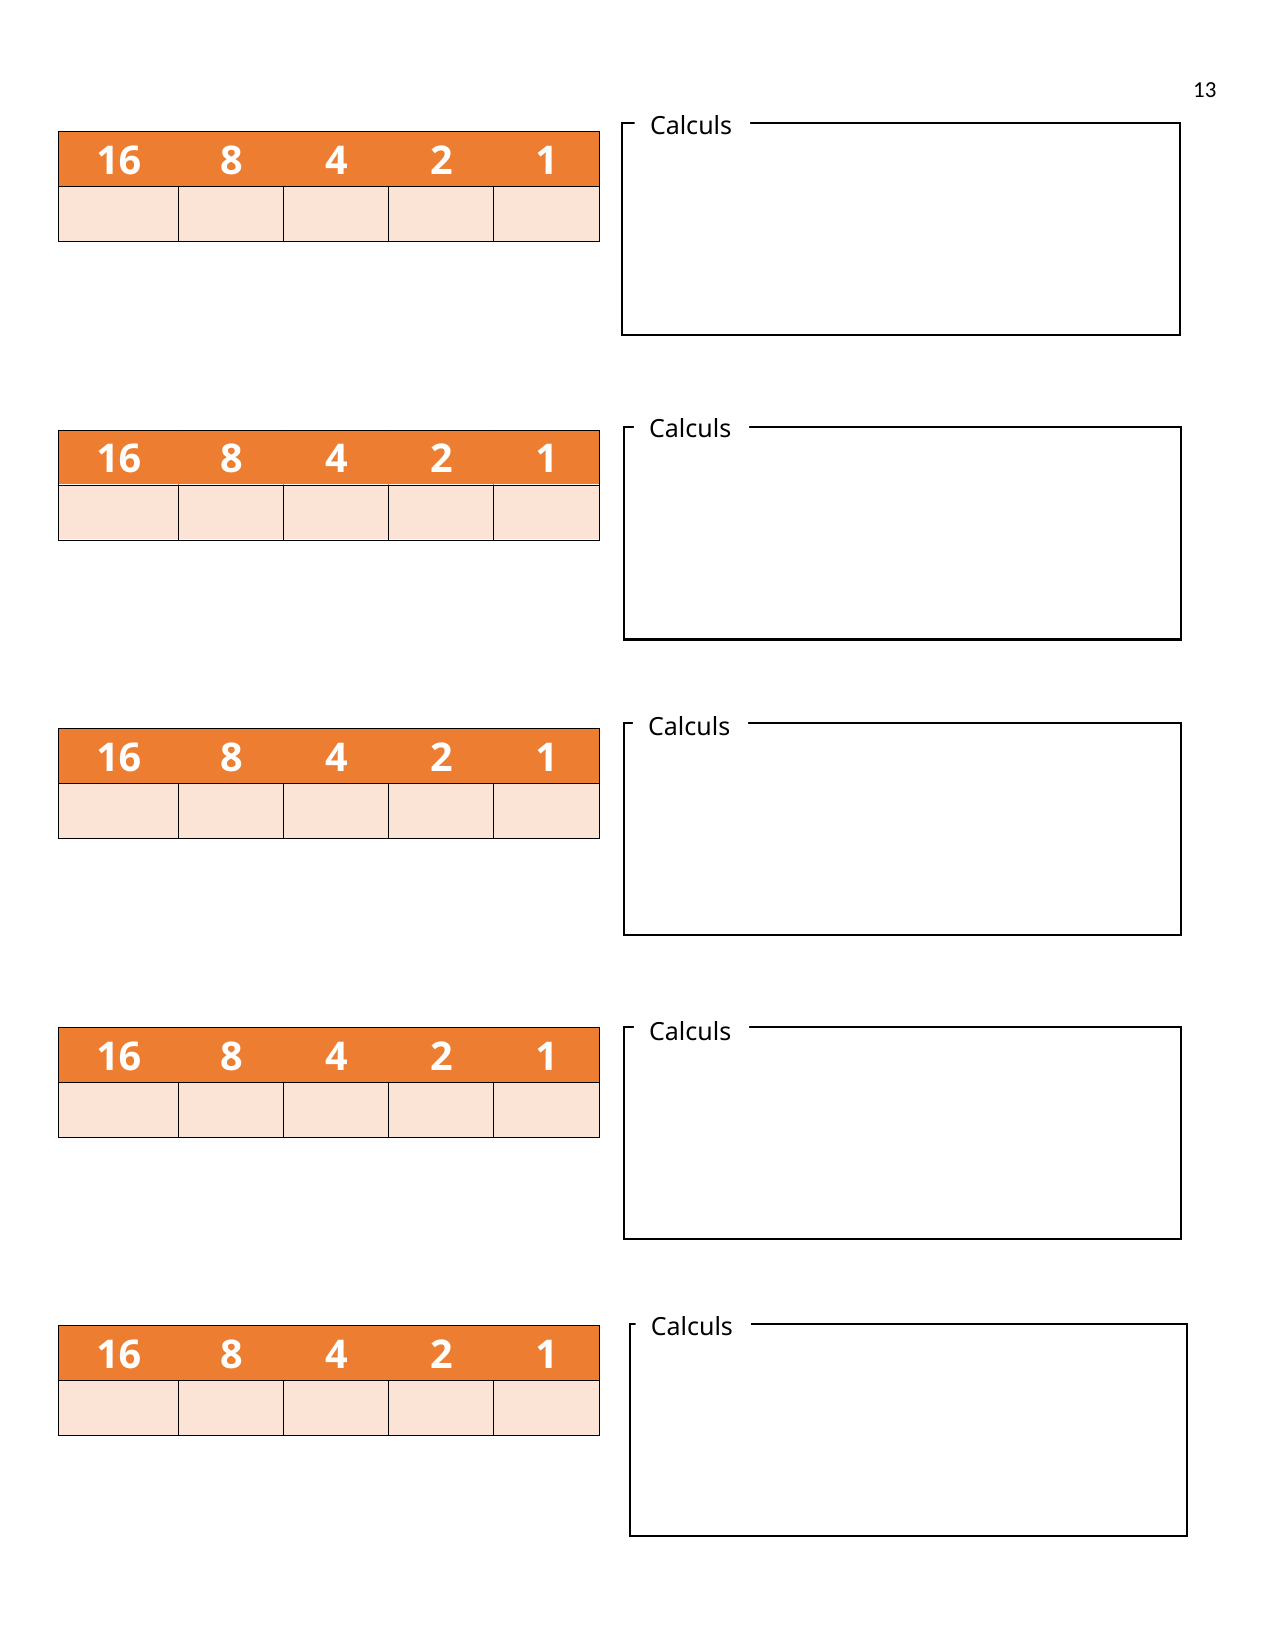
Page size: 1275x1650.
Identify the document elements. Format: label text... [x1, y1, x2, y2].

table_cell [179, 1381, 283, 1435]
table_cell [494, 784, 599, 838]
table_cell [389, 784, 493, 838]
table_cell [179, 187, 283, 241]
table_cell [179, 1083, 283, 1137]
table_cell [494, 486, 599, 539]
table_header 4 [284, 132, 388, 186]
table_header 16 [59, 1028, 178, 1082]
table_header 2 [389, 1326, 493, 1380]
table_header 8 [179, 132, 283, 186]
table_header 1 [494, 431, 599, 484]
table_header 4 [284, 1326, 388, 1380]
table_header 1 [494, 132, 599, 186]
table_cell [284, 486, 388, 539]
table_header 2 [389, 729, 493, 783]
table_header 2 [389, 132, 493, 186]
table_header 4 [284, 431, 388, 484]
table_cell [179, 486, 283, 539]
table_cell [494, 187, 599, 241]
table_header 16 [59, 132, 178, 186]
table_header 2 [389, 431, 493, 484]
table_cell [389, 187, 493, 241]
table_cell [494, 1083, 599, 1137]
table_header 1 [494, 1028, 599, 1082]
table_header 16 [59, 1326, 178, 1380]
table_cell [389, 486, 493, 539]
table_cell [284, 784, 388, 838]
table_cell [59, 1083, 178, 1137]
table_cell [59, 1381, 178, 1435]
table_header 8 [179, 1028, 283, 1082]
table_cell [389, 1381, 493, 1435]
table_cell [284, 187, 388, 241]
table_cell [59, 486, 178, 539]
table_header 8 [179, 729, 283, 783]
table_cell [389, 1083, 493, 1137]
table_cell [284, 1083, 388, 1137]
table_header 8 [179, 431, 283, 484]
table_header 4 [284, 729, 388, 783]
table_cell [179, 784, 283, 838]
table_cell [59, 187, 178, 241]
table_header 1 [494, 1326, 599, 1380]
table_cell [59, 784, 178, 838]
table_header 16 [59, 431, 178, 484]
table_header 2 [389, 1028, 493, 1082]
table_header 4 [284, 1028, 388, 1082]
table_header 16 [59, 729, 178, 783]
table_cell [494, 1381, 599, 1435]
table_cell [284, 1381, 388, 1435]
table_header 1 [494, 729, 599, 783]
table_header 8 [179, 1326, 283, 1380]
